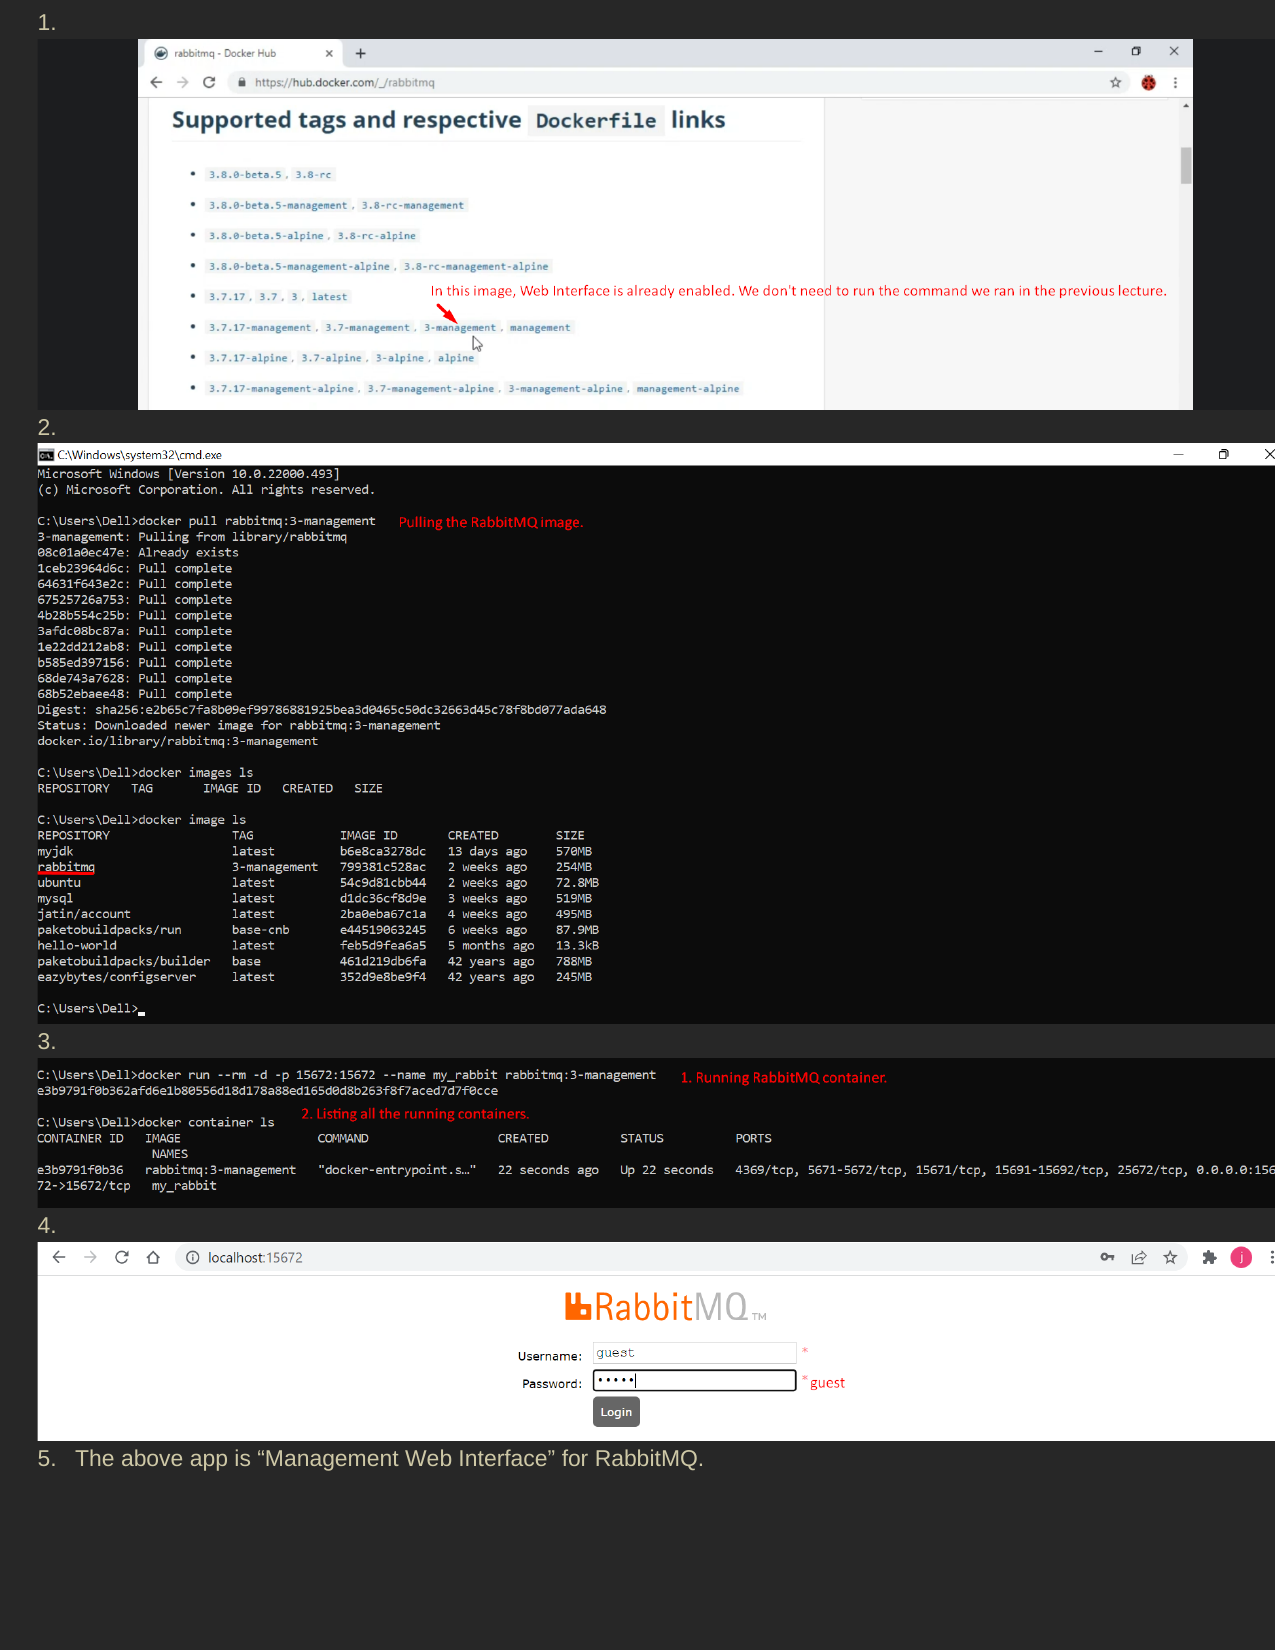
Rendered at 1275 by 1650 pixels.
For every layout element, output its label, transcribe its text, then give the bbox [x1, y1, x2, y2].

picture [37, 443, 1275, 1024]
picture [37, 1058, 1275, 1208]
picture [37, 1242, 1275, 1441]
list The above app is “Management Web Interface” for RabbitMQ. [37, 1445, 1255, 1471]
picture [37, 39, 1275, 410]
